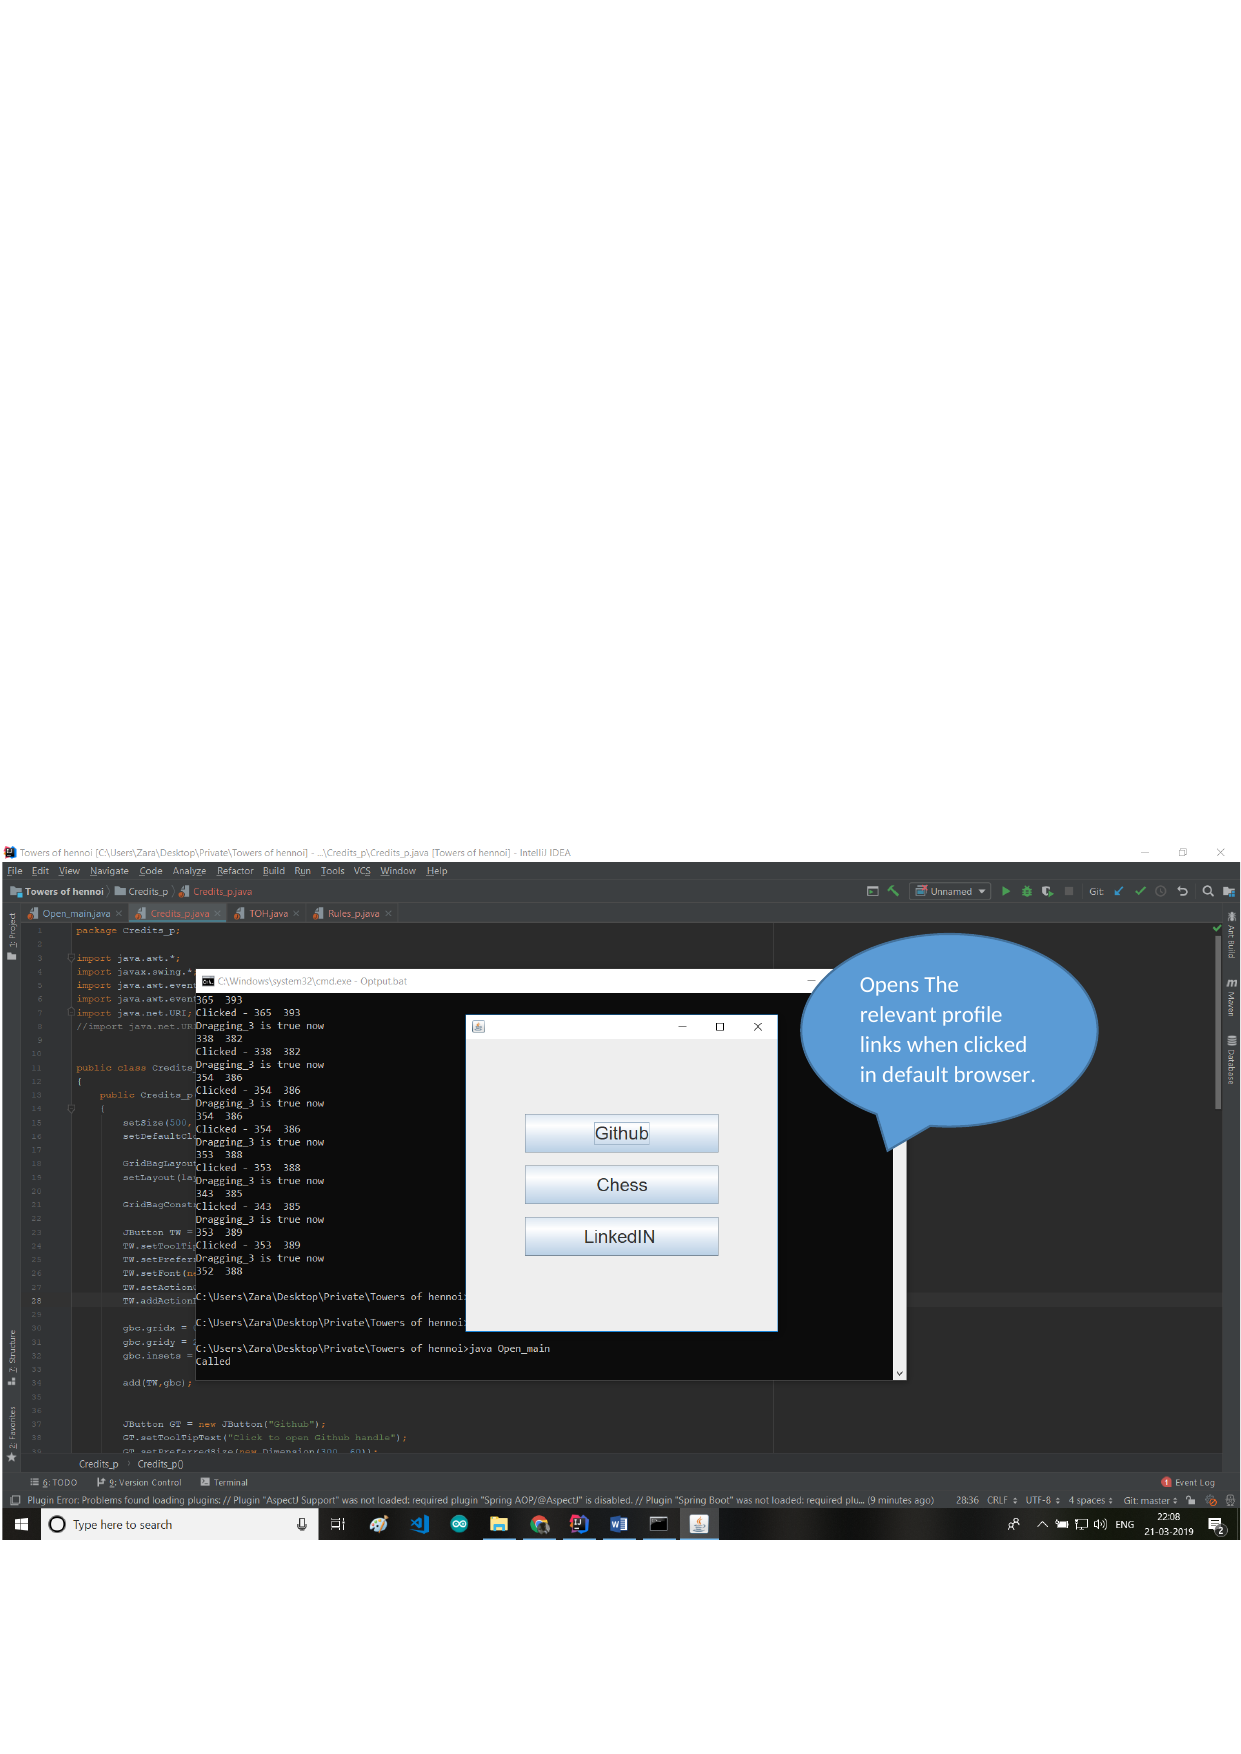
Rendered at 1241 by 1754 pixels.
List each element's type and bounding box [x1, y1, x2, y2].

picture [2, 843, 1241, 1540]
